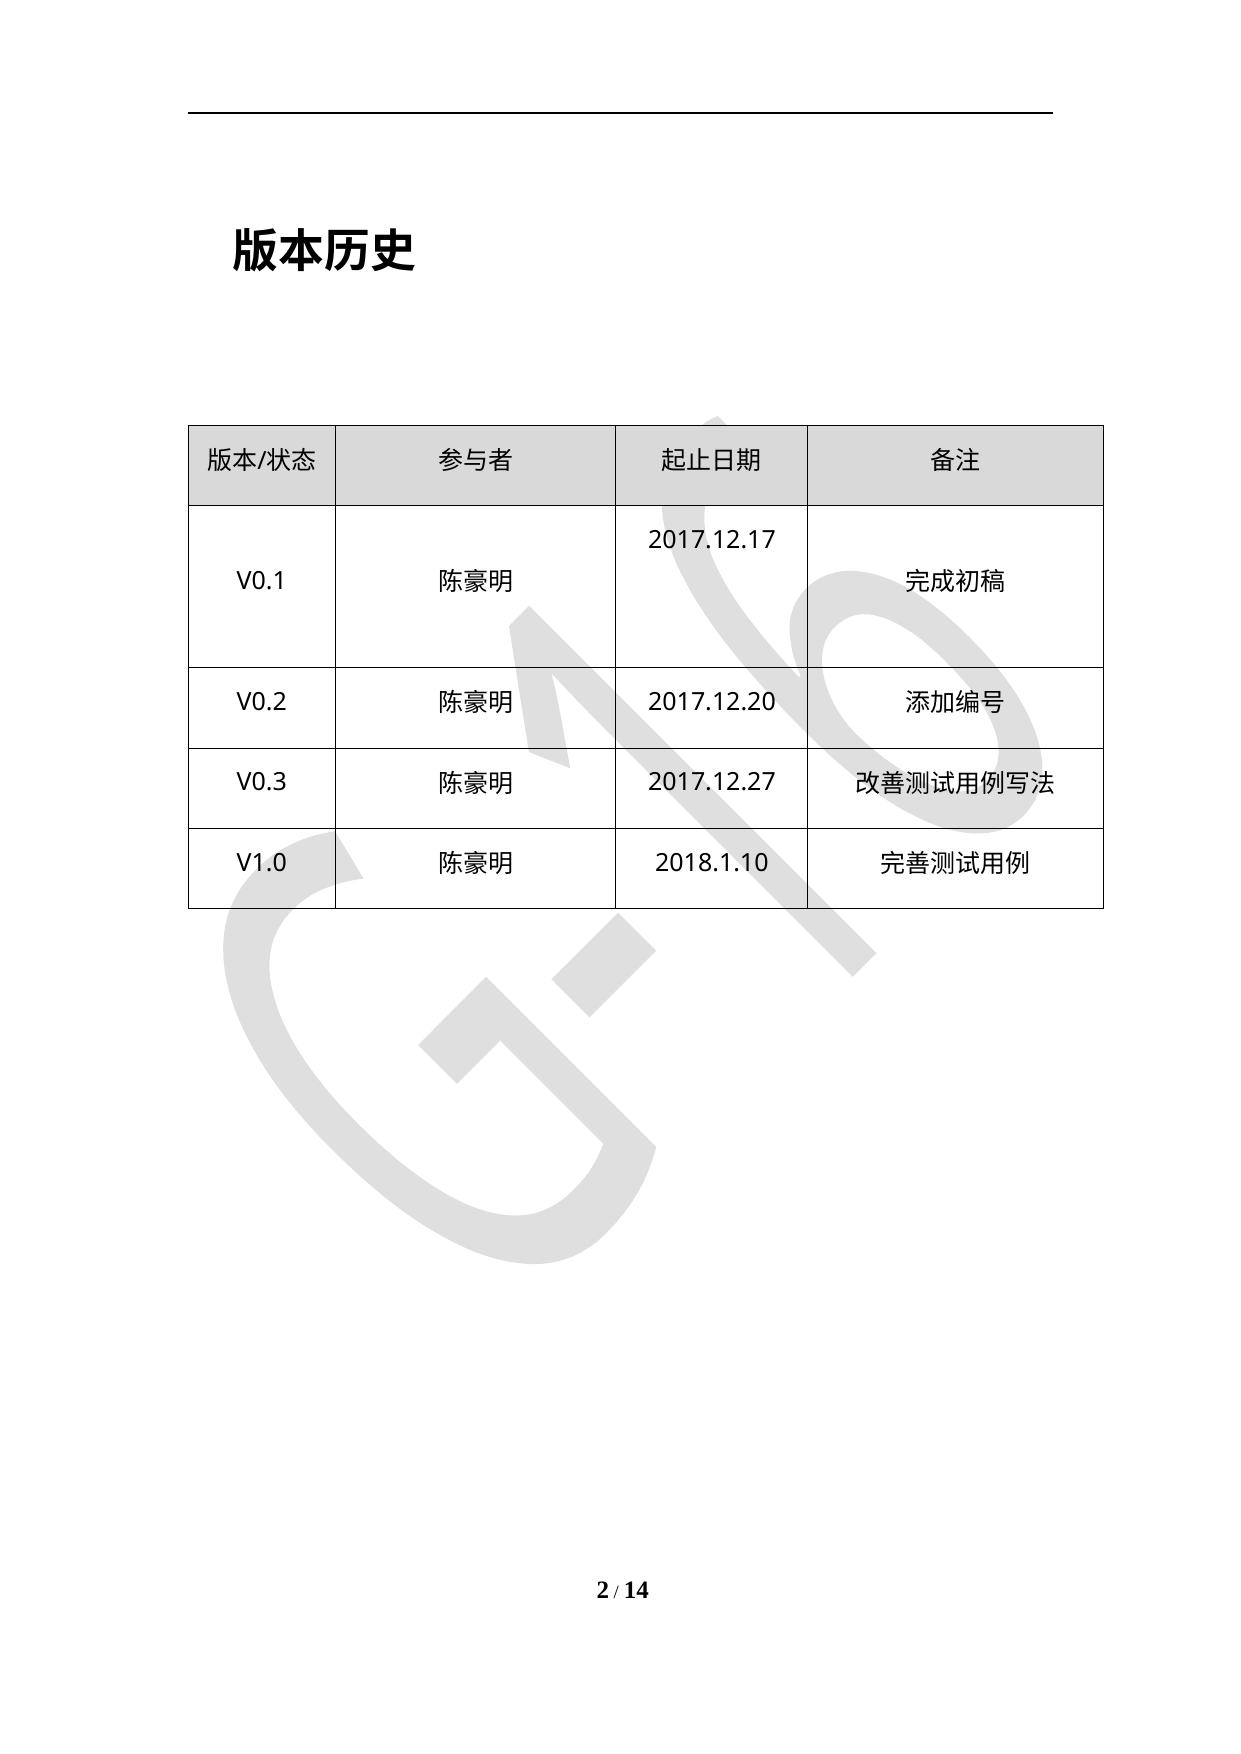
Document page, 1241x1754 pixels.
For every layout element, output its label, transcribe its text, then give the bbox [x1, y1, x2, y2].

table_cell 2017.12.27 [616, 749, 807, 828]
table_header 版本/状态 [189, 426, 335, 505]
table_header 起止日期 [616, 426, 807, 505]
table_cell 陈豪明 [336, 749, 615, 828]
table_cell V0.1 [189, 506, 335, 667]
table_cell 改善测试用例写法 [808, 749, 1103, 828]
table_cell 添加编号 [808, 668, 1103, 748]
table_cell 陈豪明 [336, 829, 615, 908]
table_cell V0.2 [189, 668, 335, 748]
table_header 备注 [808, 426, 1103, 505]
table_cell 2018.1.10 [616, 829, 807, 908]
table_cell 陈豪明 [336, 506, 615, 667]
table_header 参与者 [336, 426, 615, 505]
table_cell V0.3 [189, 749, 335, 828]
table_cell 2017.12.17 [616, 506, 807, 667]
table_cell V1.0 [189, 829, 335, 908]
table_cell 2017.12.20 [616, 668, 807, 748]
table_cell 完成初稿 [808, 506, 1103, 667]
table_cell 完善测试用例 [808, 829, 1103, 908]
subtitle 版本历史 [232, 199, 1053, 297]
table_cell 陈豪明 [336, 668, 615, 748]
